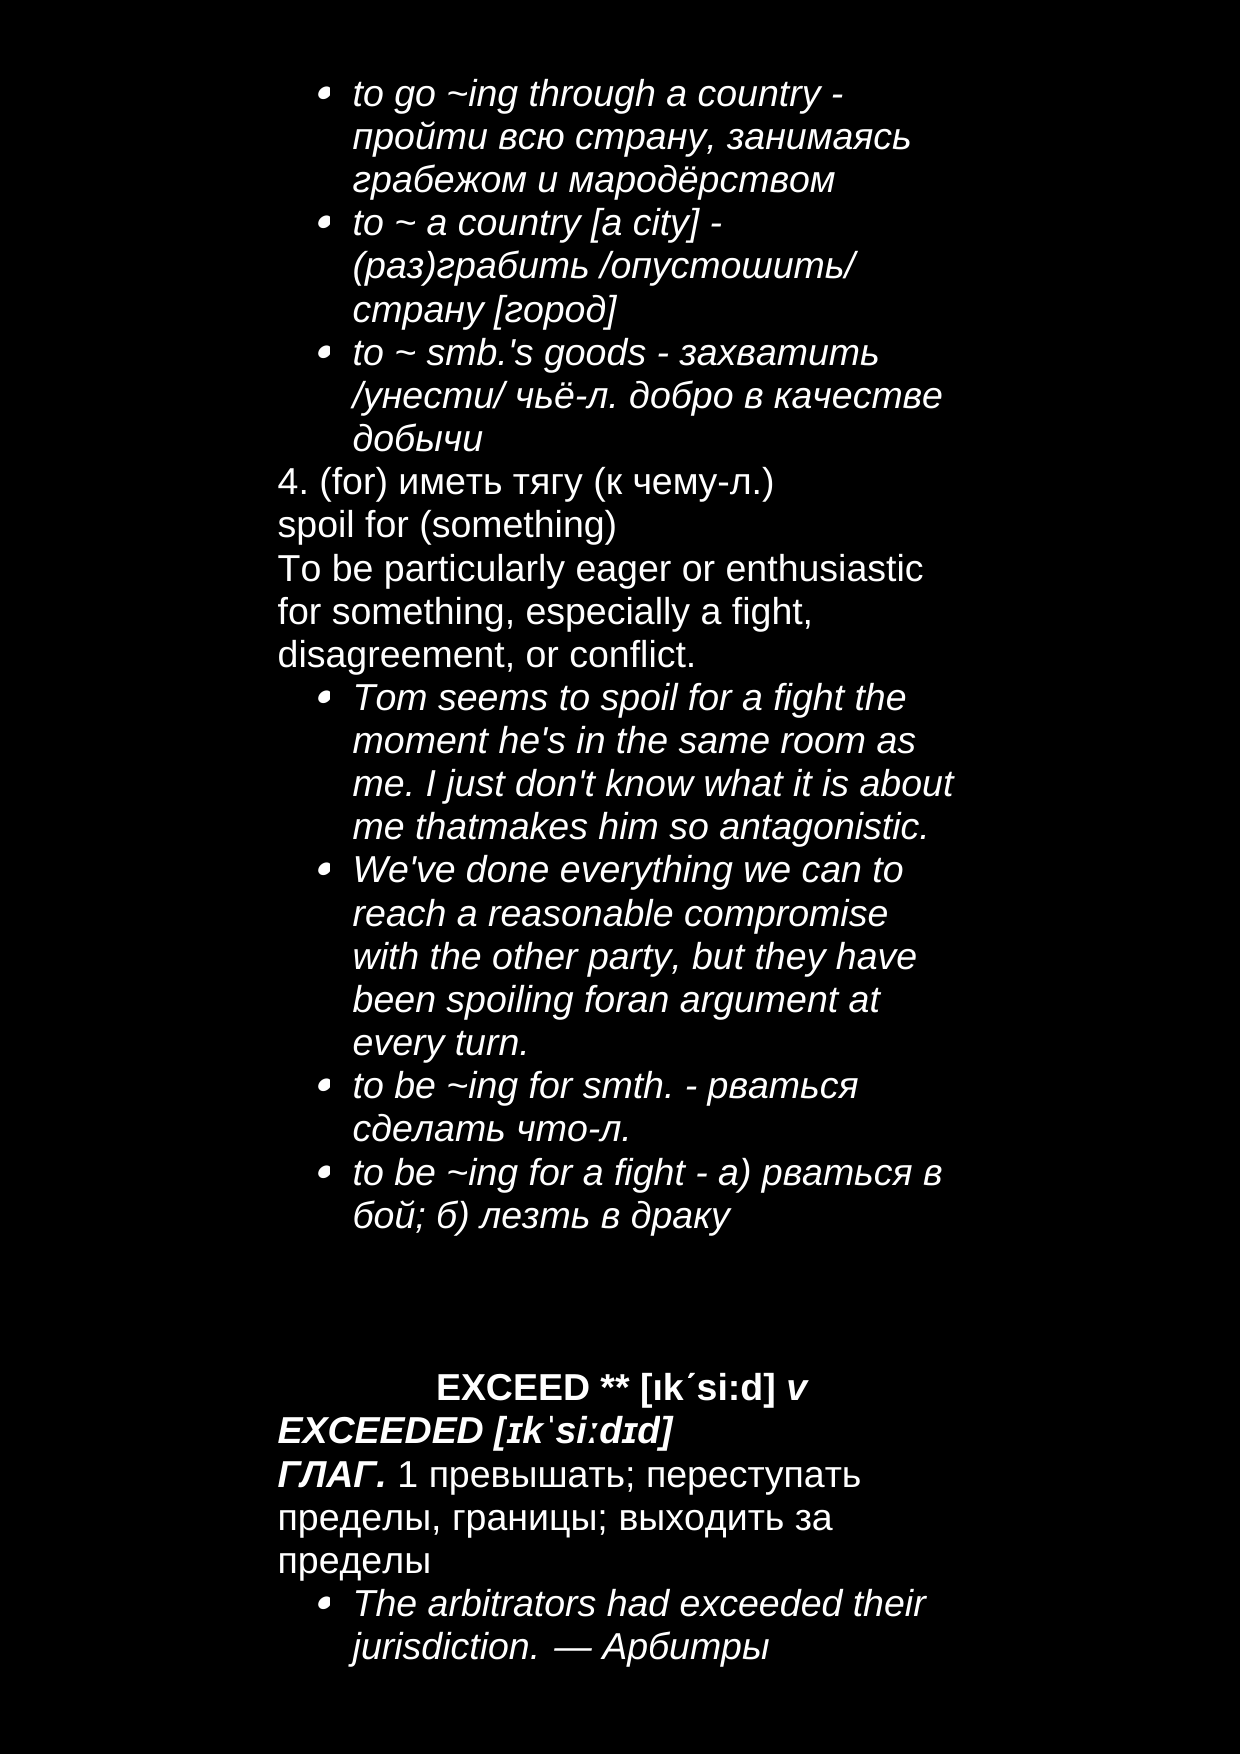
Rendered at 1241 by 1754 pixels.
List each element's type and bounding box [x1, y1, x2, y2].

table_header [270, 62, 976, 1676]
